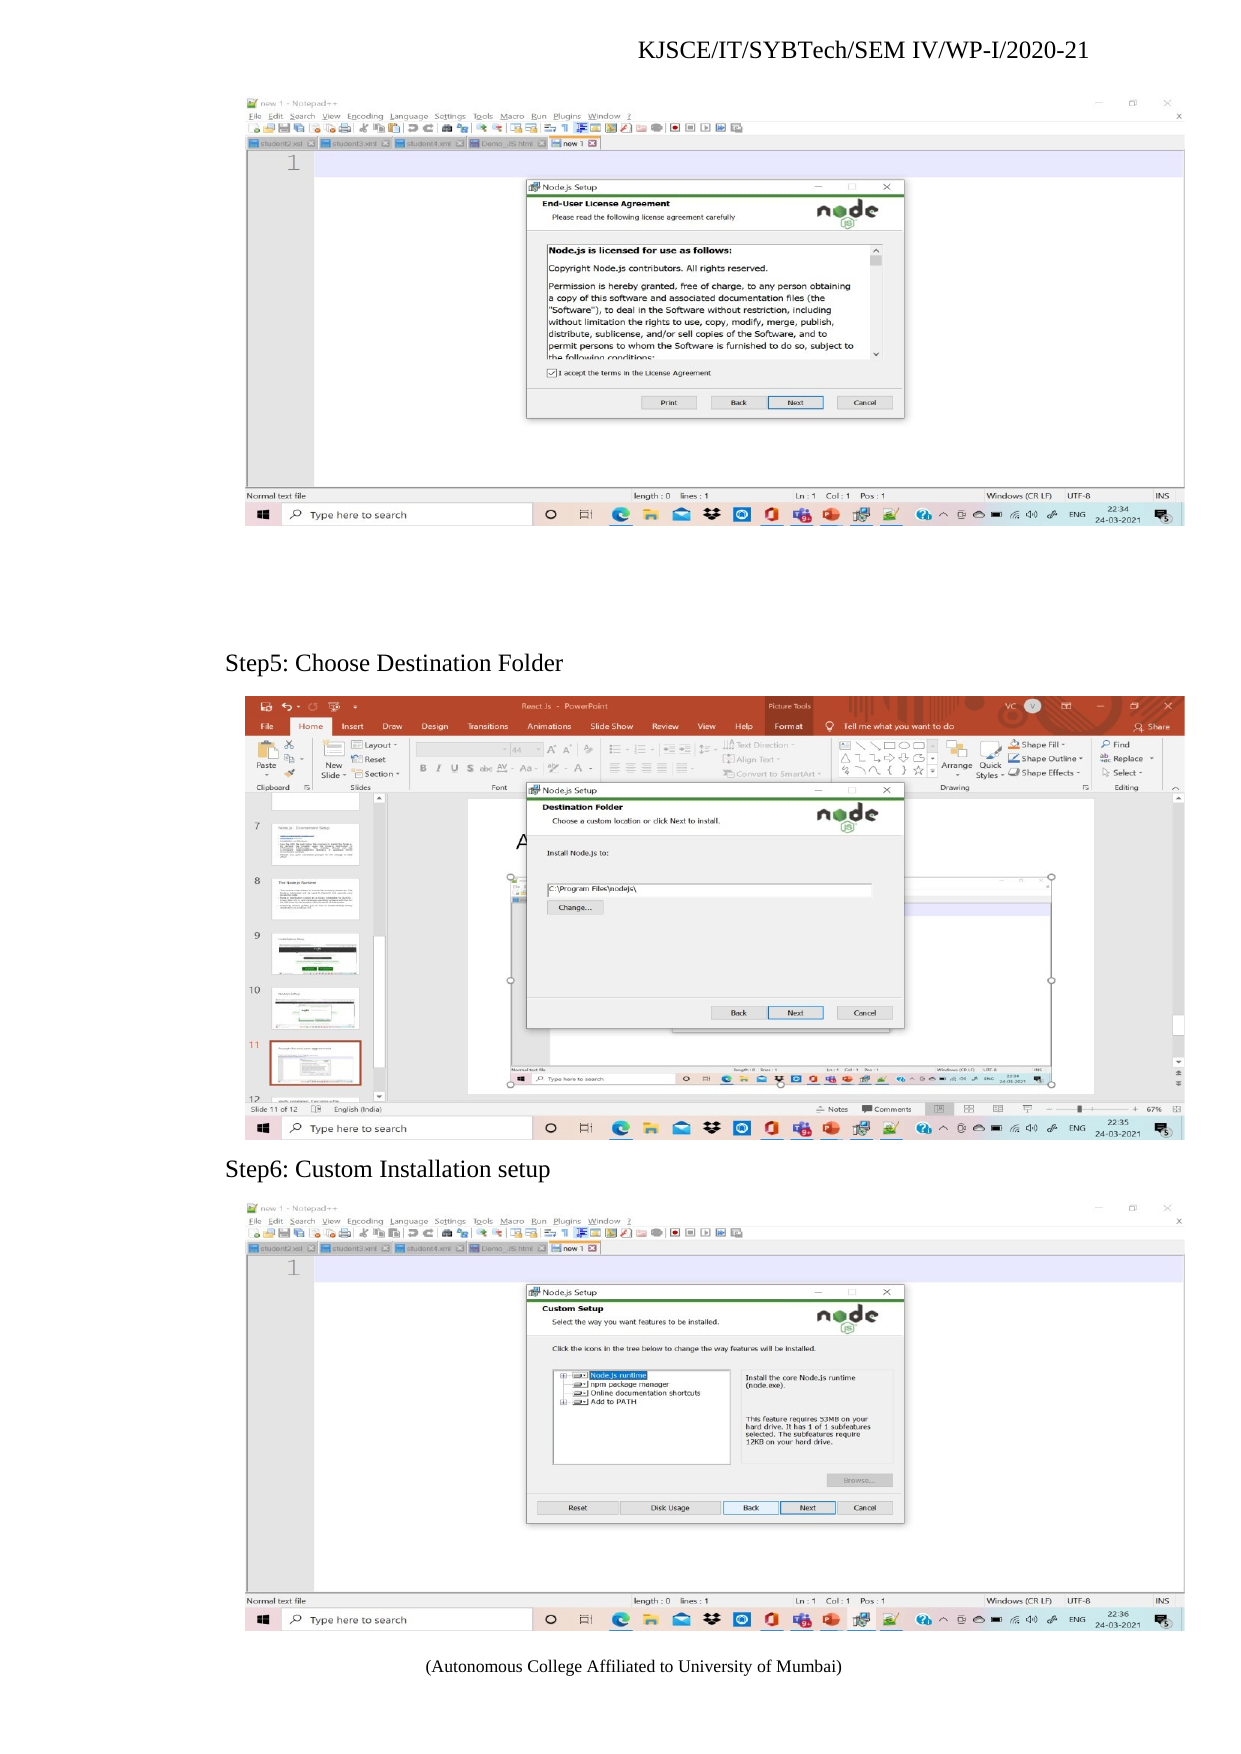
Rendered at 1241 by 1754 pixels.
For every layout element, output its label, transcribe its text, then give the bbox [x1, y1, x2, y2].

picture [245, 96, 1185, 526]
text Step6: Custom Installation setup [225, 1154, 1114, 1183]
text Step5: Choose Destination Folder [225, 648, 1114, 677]
picture [245, 1201, 1185, 1631]
picture [245, 696, 1185, 1140]
